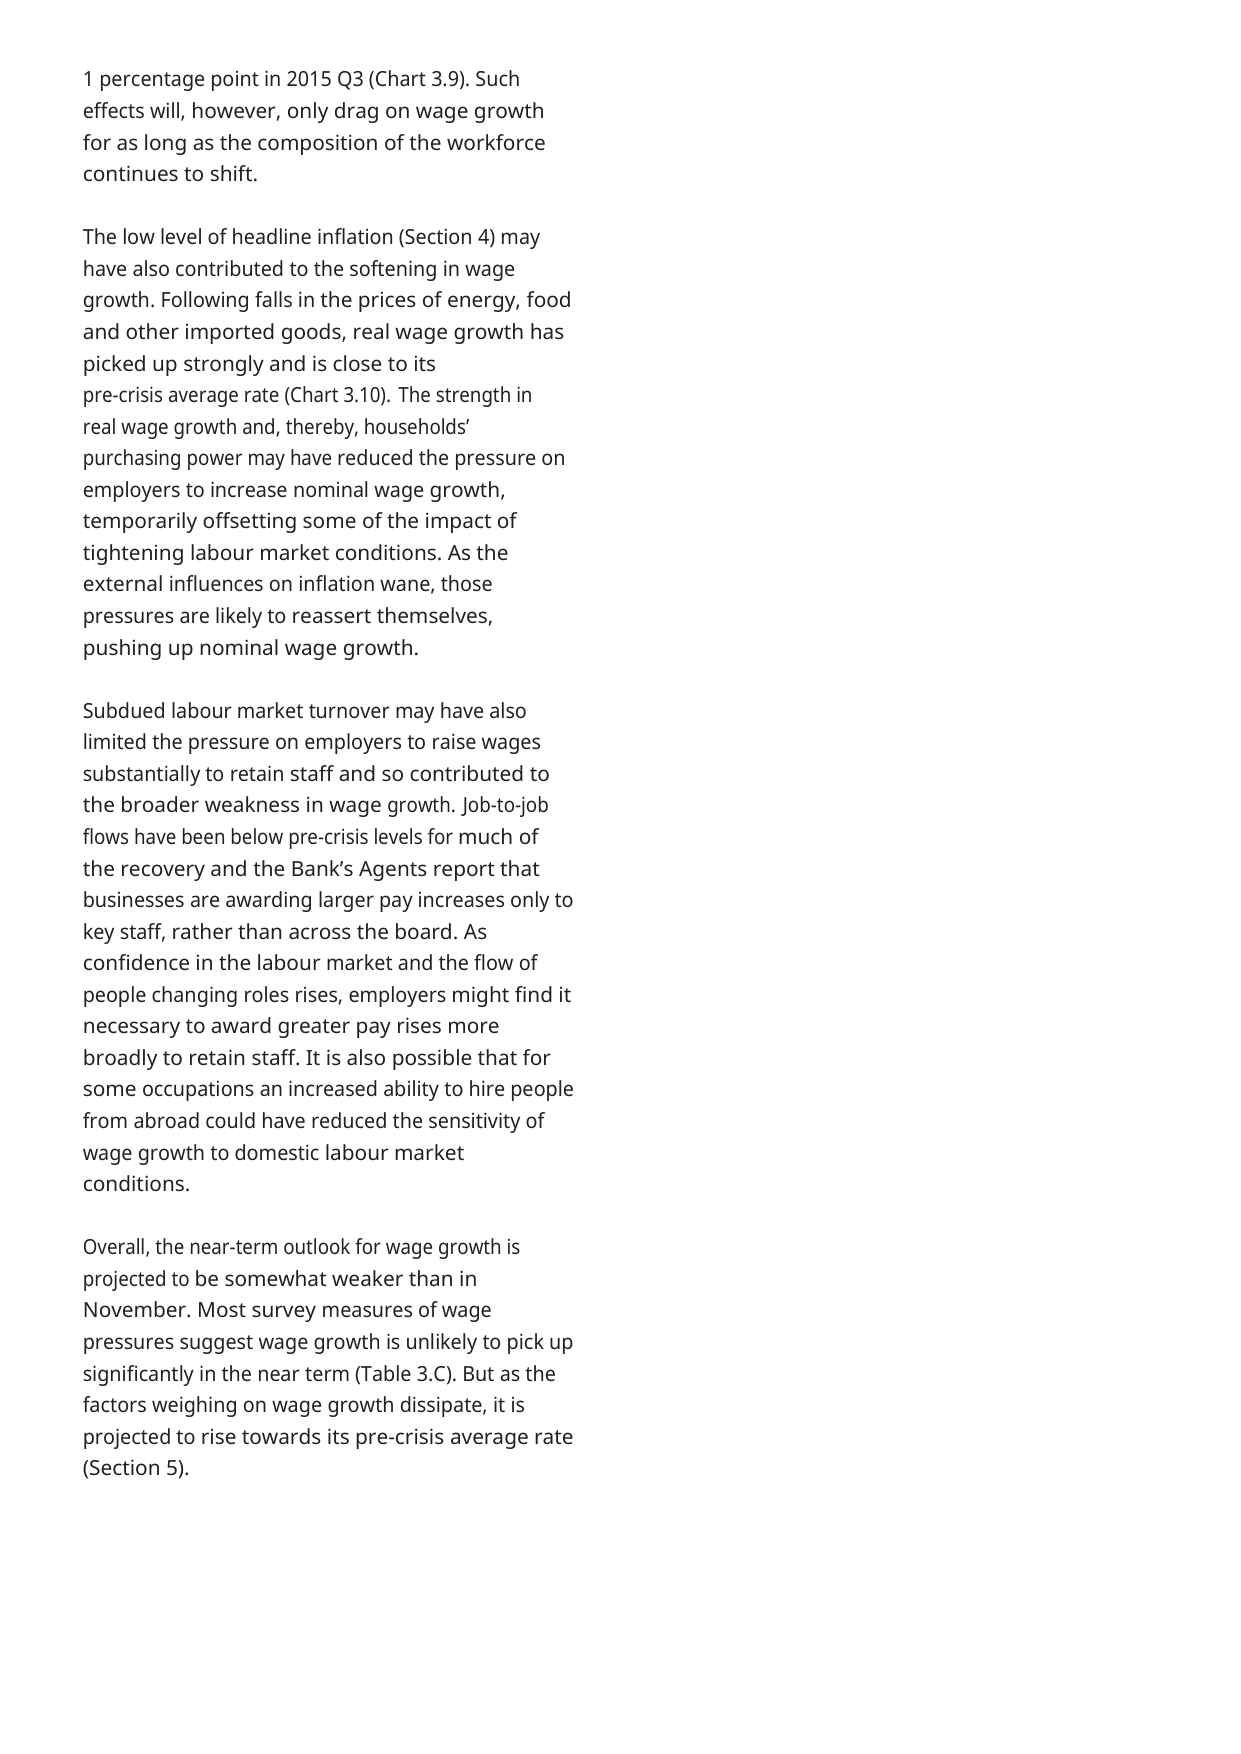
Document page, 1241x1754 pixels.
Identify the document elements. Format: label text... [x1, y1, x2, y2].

text Subdued labour market turnover may have also limited the pressure on employers to raise wages substantially to retain staff and so contributed to the broader weakness in wage growth. Job-to-job flows have been below pre-crisis levels for much of the recovery and the Bank’s Agents report that businesses are awarding larger pay increases only to key staff, rather than across the board. As confidence in the labour market and the flow of people changing roles rises, employers might find it necessary to award greater pay rises more broadly to retain staff. It is also possible that for some occupations an increased ability to hire people from abroad could have reduced the sensitivity of wage growth to domestic labour market conditions. [83, 696, 575, 1198]
text pre-crisis average rate (Chart 3.10). The strength in real wage growth and, thereby, households’ purchasing power may have reduced the pressure on employers to increase nominal wage growth, temporarily offsetting some of the impact of tightening labour market conditions. As the external influences on inflation wane, those pressures are likely to reassert themselves, pushing up nominal wage growth. [83, 380, 568, 661]
text Overall, the near-term outlook for wage growth is projected to be somewhat weaker than in November. Most survey measures of wage pressures suggest wage growth is unlikely to pick up significantly in the near term (Table 3.C). But as the factors weighing on wage growth dissipate, it is projected to rise towards its pre-crisis average rate (Section 5). [83, 1232, 575, 1482]
text 1 percentage point in 2015 Q3 (Chart 3.9). Such effects will, however, only drag on wage growth for as long as the composition of the workforce continues to shift. [83, 64, 558, 188]
text The low level of headline inflation (Section 4) may have also contributed to the softening in wage growth. Following falls in the prices of energy, food and other imported goods, real wage growth has picked up strongly and is close to its [83, 222, 575, 377]
